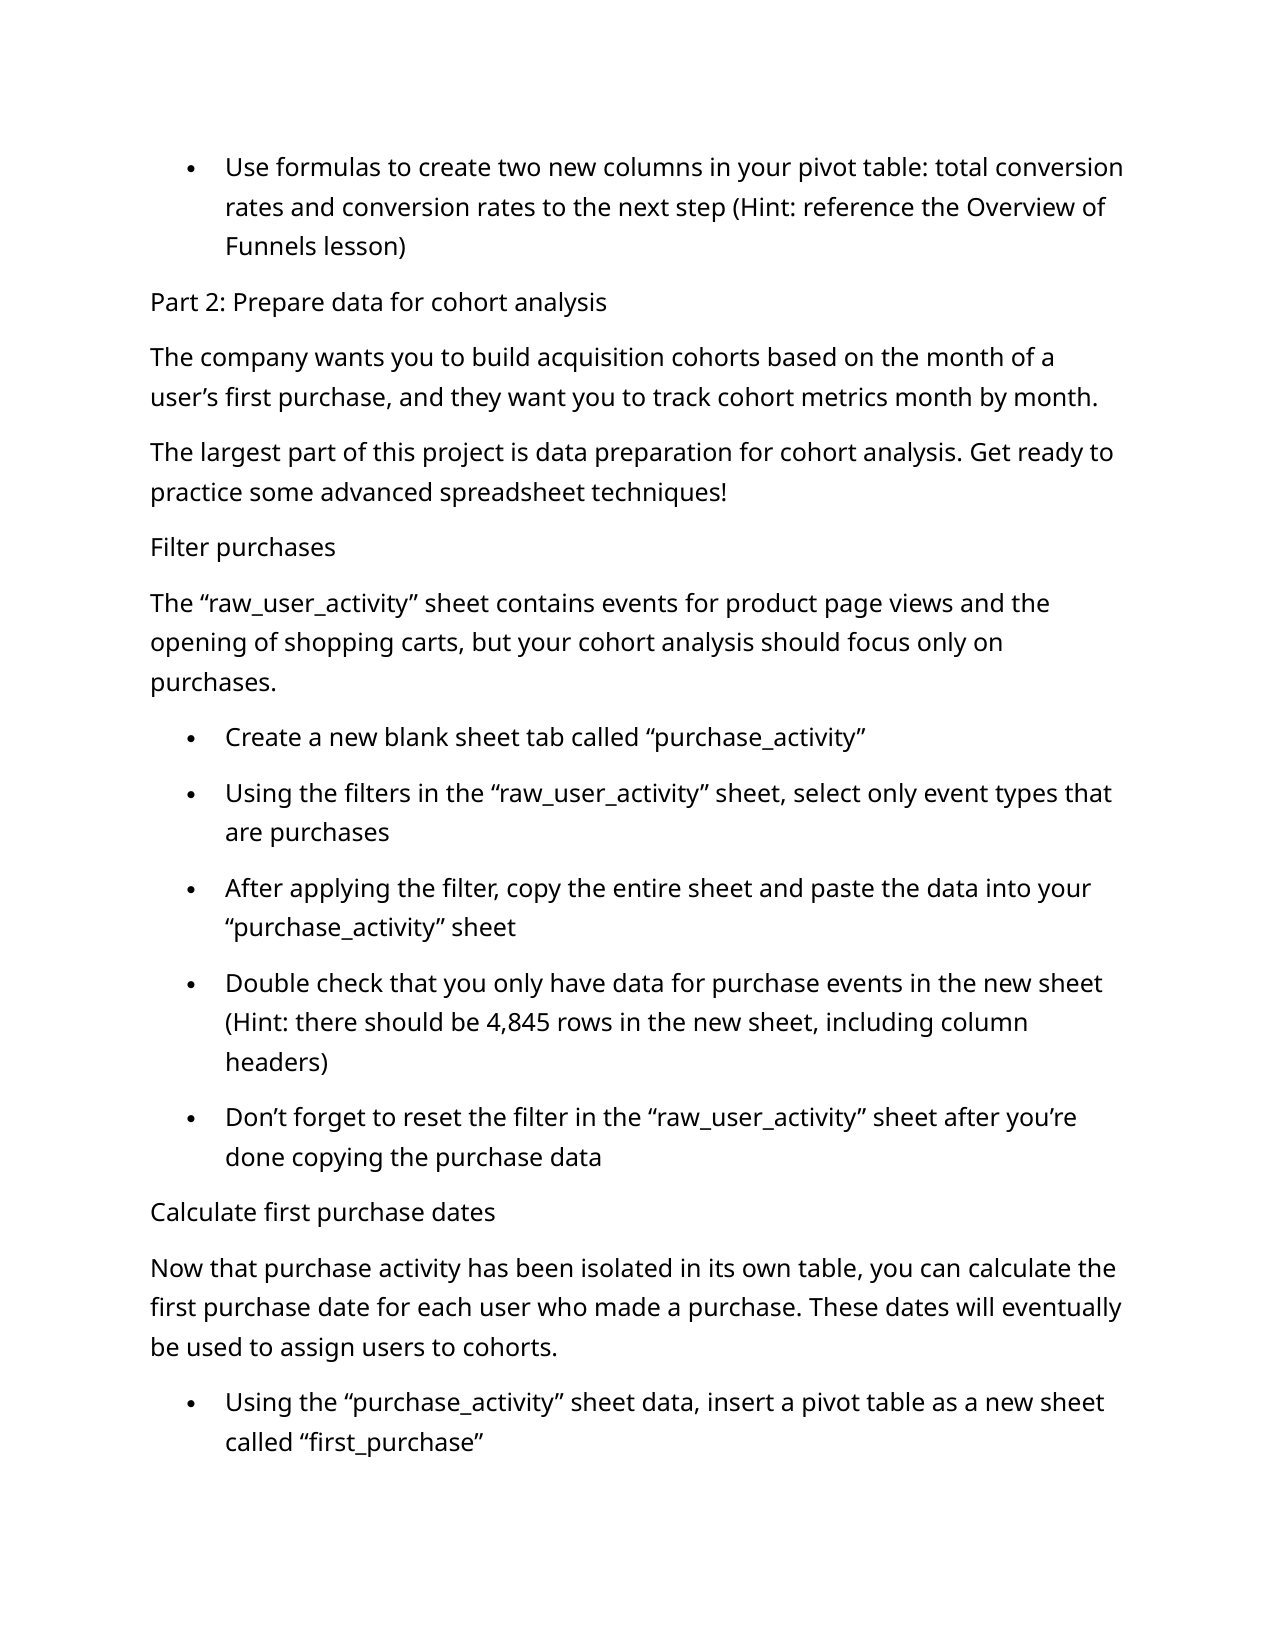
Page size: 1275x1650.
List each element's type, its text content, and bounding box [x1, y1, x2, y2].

text Calculate first purchase dates [150, 1195, 1125, 1229]
list After applying the filter, copy the entire sheet and paste the data into your “purchase_activity” sheet [187, 871, 1125, 944]
text The company wants you to build acquisition cohorts based on the month of a user’s first purchase, and they want you to track cohort metrics month by month. [150, 340, 1125, 413]
list Use formulas to create two new columns in your pivot table: total conversion rates and conversion rates to the next step (Hint: reference the Overview of Funnels lesson) [187, 150, 1125, 262]
list Create a new blank sheet tab called “purchase_activity” [187, 720, 1125, 754]
list Using the “purchase_activity” sheet data, insert a pivot table as a new sheet called “first_purchase” [187, 1385, 1125, 1458]
text Now that purchase activity has been isolated in its own table, you can calculate the first purchase date for each user who made a purchase. These dates will eventually be used to assign users to cohorts. [150, 1251, 1125, 1363]
text Filter purchases [150, 530, 1125, 564]
list Using the filters in the “raw_user_activity” sheet, select only event types that are purchases [187, 776, 1125, 849]
list Don’t forget to reset the filter in the “raw_user_activity” sheet after you’re done copying the purchase data [187, 1100, 1125, 1173]
text Part 2: Prepare data for cohort analysis [150, 284, 1125, 318]
text The largest part of this project is data preparation for cohort analysis. Get ready to practice some advanced spreadsheet techniques! [150, 435, 1125, 508]
list Double check that you only have data for purchase events in the new sheet (Hint: there should be 4,845 rows in the new sheet, including column headers) [187, 966, 1125, 1078]
text The “raw_user_activity” sheet contains events for product page views and the opening of shopping carts, but your cohort analysis should focus only on purchases. [150, 586, 1125, 698]
